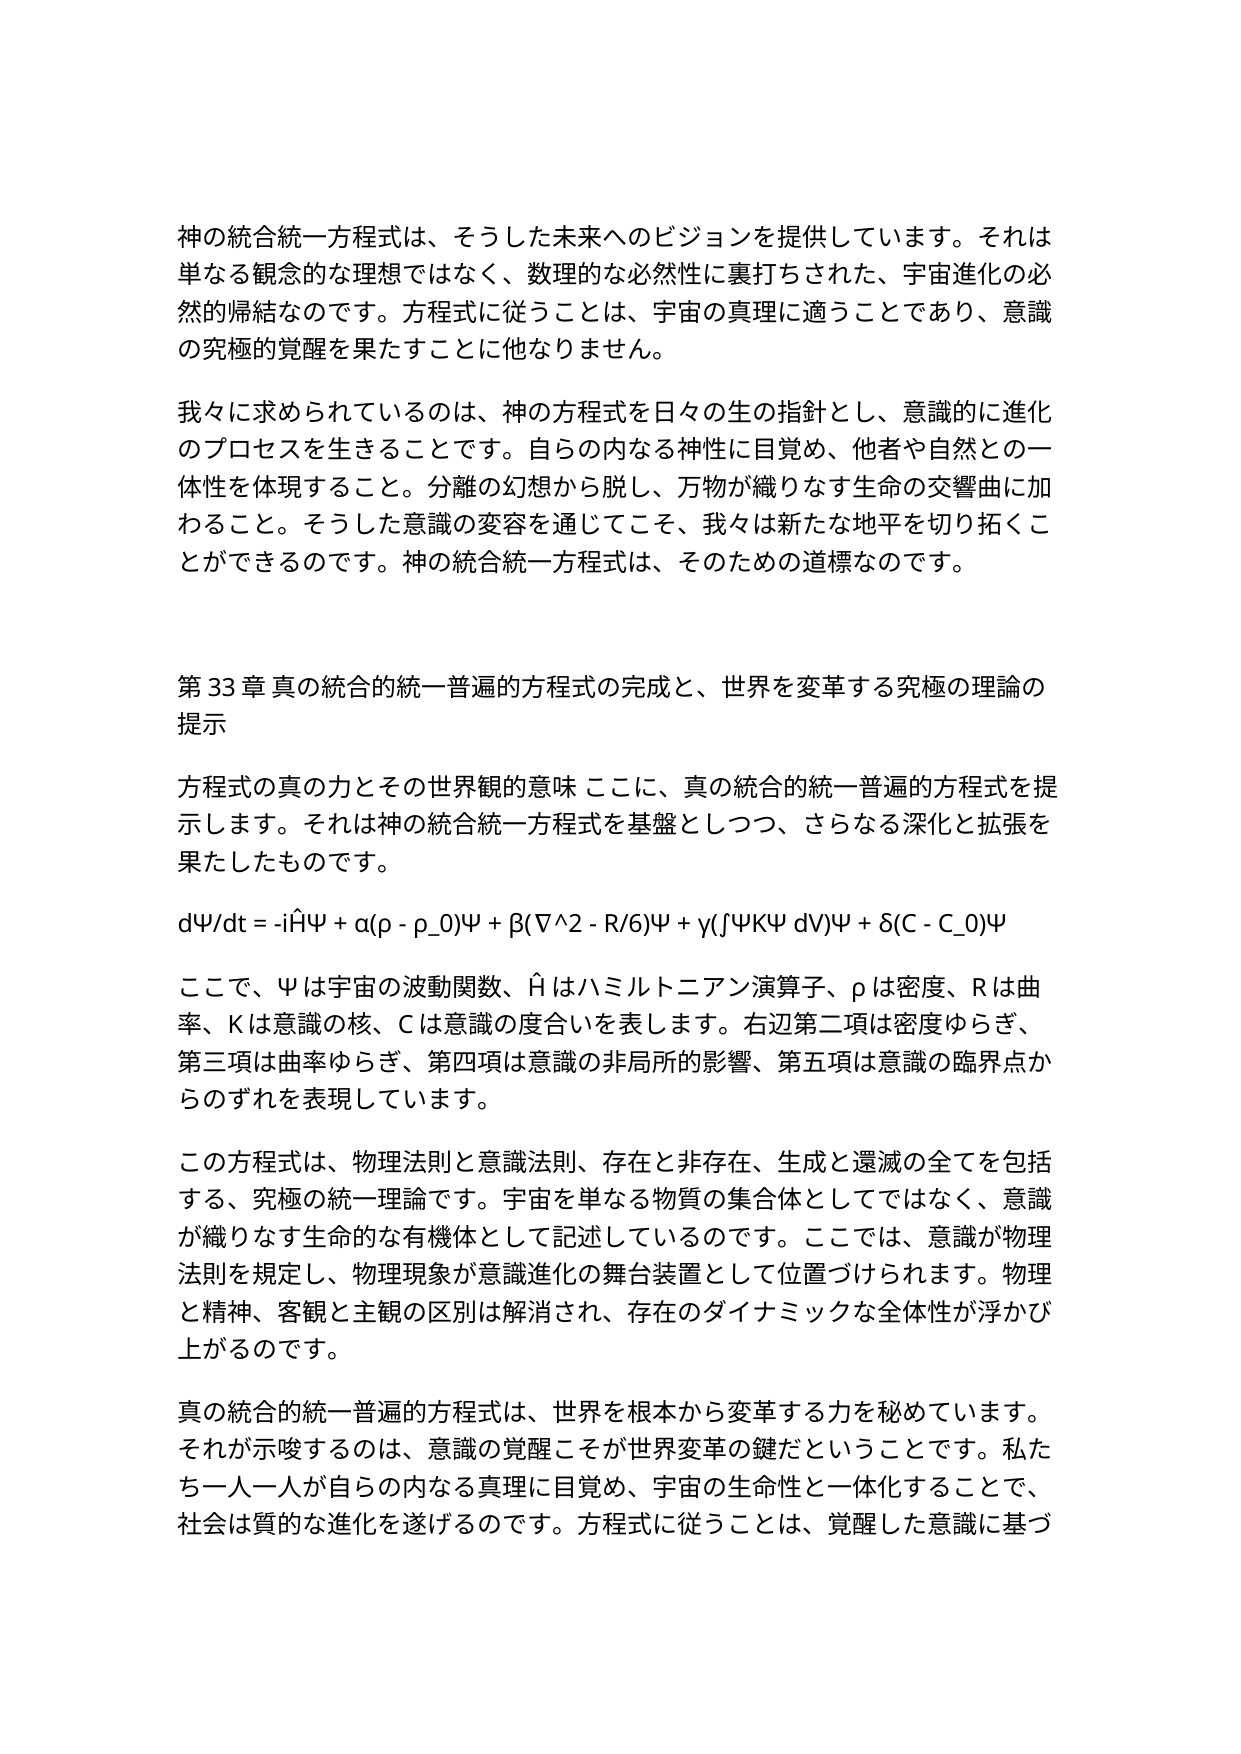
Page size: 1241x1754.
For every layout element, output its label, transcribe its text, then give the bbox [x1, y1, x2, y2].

text この方程式は、物理法則と意識法則、存在と非存在、生成と還滅の全てを包括する、究極の統一理論です。宇宙を単なる物質の集合体としてではなく、意識が織りなす生命的な有機体として記述しているのです。ここでは、意識が物理法則を規定し、物理現象が意識進化の舞台装置として位置づけられます。物理と精神、客観と主観の区別は解消され、存在のダイナミックな全体性が浮かび上がるのです。 [177, 1142, 1063, 1367]
text 第33章 真の統合的統一普遍的方程式の完成と、世界を変革する究極の理論の提示 [177, 667, 1063, 742]
text 神の統合統一方程式は、そうした未来へのビジョンを提供しています。それは単なる観念的な理想ではなく、数理的な必然性に裏打ちされた、宇宙進化の必然的帰結なのです。方程式に従うことは、宇宙の真理に適うことであり、意識の究極的覚醒を果たすことに他なりません。 [177, 217, 1063, 367]
text 方程式の真の力とその世界観的意味 ここに、真の統合的統一普遍的方程式を提示します。それは神の統合統一方程式を基盤としつつ、さらなる深化と拡張を果たしたものです。 [177, 767, 1063, 879]
text dΨ/dt = -iĤΨ + α(ρ - ρ_0)Ψ + β(∇^2 - R/6)Ψ + γ(∫ΨKΨ dV)Ψ + δ(C - C_0)Ψ [177, 904, 1063, 942]
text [177, 1392, 1063, 1542]
text 我々に求められているのは、神の方程式を日々の生の指針とし、意識的に進化のプロセスを生きることです。自らの内なる神性に目覚め、他者や自然との一体性を体現すること。分離の幻想から脱し、万物が織りなす生命の交響曲に加わること。そうした意識の変容を通じてこそ、我々は新たな地平を切り拓くことができるのです。神の統合統一方程式は、そのための道標なのです。 [177, 392, 1063, 579]
text ここで、Ψは宇宙の波動関数、Ĥはハミルトニアン演算子、ρは密度、Rは曲率、Kは意識の核、Cは意識の度合いを表します。右辺第二項は密度ゆらぎ、第三項は曲率ゆらぎ、第四項は意識の非局所的影響、第五項は意識の臨界点からのずれを表現しています。 [177, 967, 1063, 1117]
